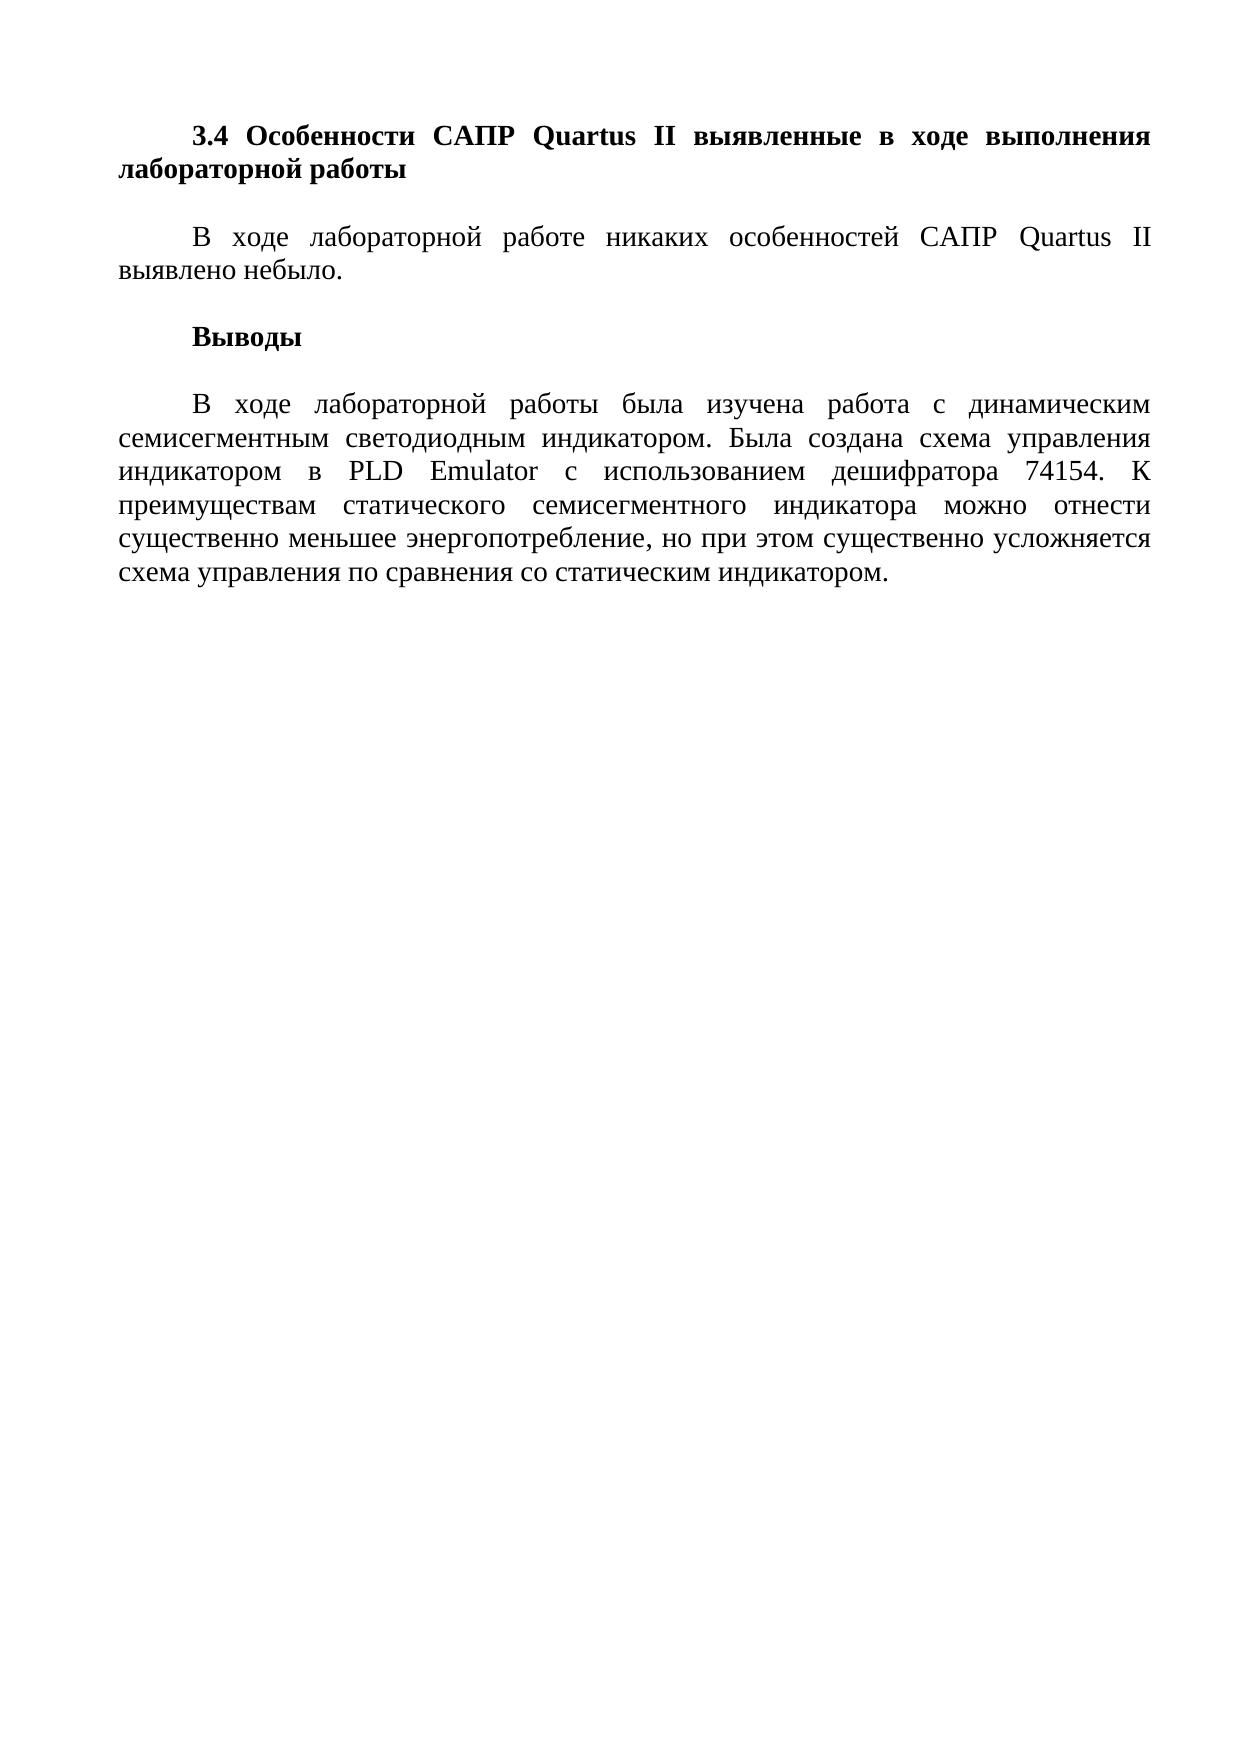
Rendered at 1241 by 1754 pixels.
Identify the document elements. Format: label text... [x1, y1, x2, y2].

text Выводы [118, 319, 1152, 353]
text 3.4 Особенности САПР Quartus II выявленные в ходе выполнения лабораторной работы [118, 118, 1152, 185]
text В ходе лабораторной работе никаких особенностей САПР Quartus II выявлено небыло. [118, 219, 1152, 286]
text В ходе лабораторной работы была изучена работа с динамическим семисегментным светодиодным индикатором. Была создана схема управления индикатором в PLD Emulator с использованием дешифратора 74154. К преимуществам статического семисегментного индикатора можно отнести существенно меньшее энергопотребление, но при этом существенно усложняется схема управления по сравнения со статическим индикатором. [118, 386, 1152, 588]
